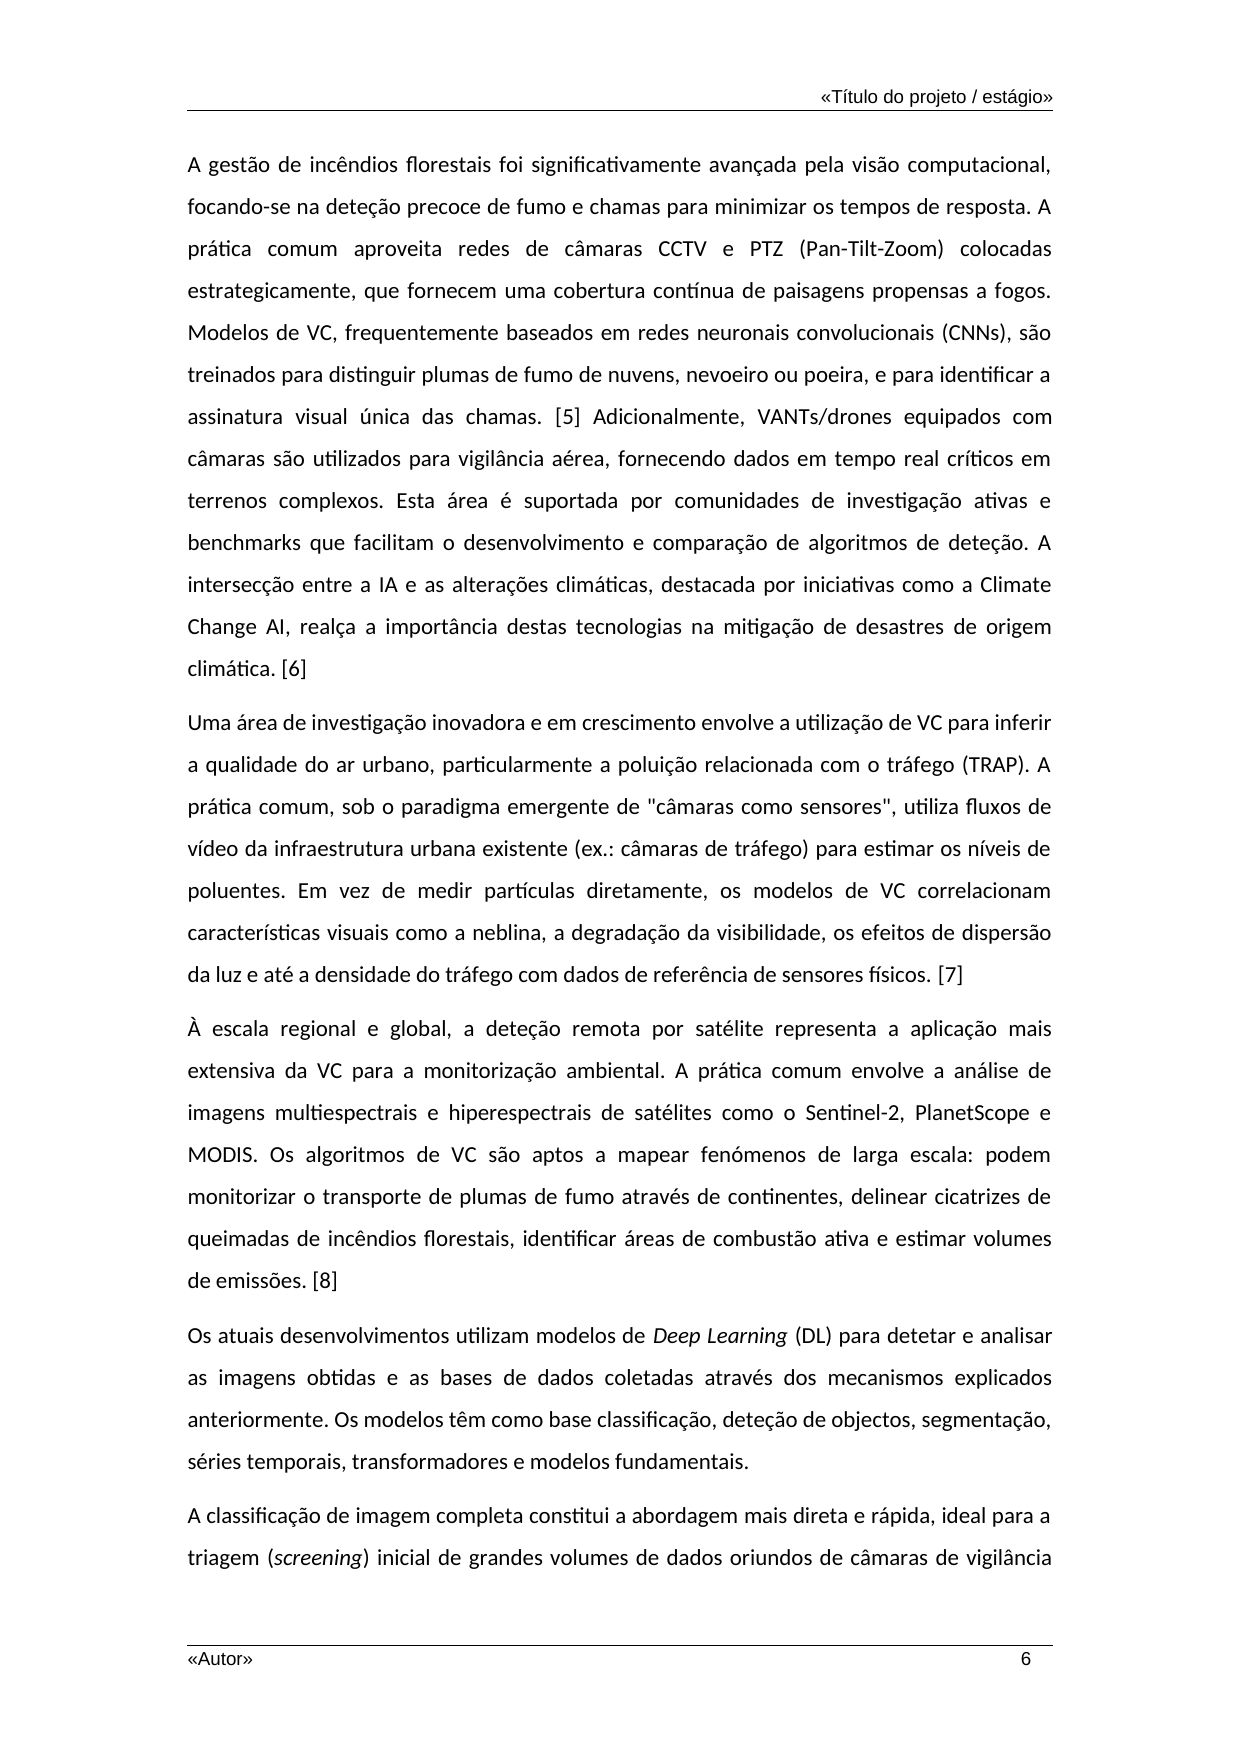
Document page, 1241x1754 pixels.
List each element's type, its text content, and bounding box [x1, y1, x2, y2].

text Os atuais desenvolvimentos utilizam modelos de Deep Learning (DL) para detetar e analisar as imagens obtidas e as bases de dados coletadas através dos mecanismos explicados anteriormente. Os modelos têm como base classificação, deteção de objectos, segmentação, séries temporais, transformadores e modelos fundamentais. [187, 1321, 1053, 1475]
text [187, 1501, 1053, 1571]
text A gestão de incêndios florestais foi significativamente avançada pela visão computacional, focando-se na deteção precoce de fumo e chamas para minimizar os tempos de resposta. A prática comum aproveita redes de câmaras CCTV e PTZ (Pan-Tilt-Zoom) colocadas estrategicamente, que fornecem uma cobertura contínua de paisagens propensas a fogos. Modelos de VC, frequentemente baseados em redes neuronais convolucionais (CNNs), são treinados para distinguir plumas de fumo de nuvens, nevoeiro ou poeira, e para identificar a assinatura visual única das chamas. Adicionalmente, VANTs/drones equipados com câmaras são utilizados para vigilância aérea, fornecendo dados em tempo real críticos em terrenos complexos. Esta área é suportada por comunidades de investigação ativas e benchmarks que facilitam o desenvolvimento e comparação de algoritmos de deteção. A intersecção entre a IA e as alterações climáticas, destacada por iniciativas como a Climate Change AI, realça a importância destas tecnologias na mitigação de desastres de origem climática. [187, 150, 1053, 682]
text Uma área de investigação inovadora e em crescimento envolve a utilização de VC para inferir a qualidade do ar urbano, particularmente a poluição relacionada com o tráfego (TRAP). A prática comum, sob o paradigma emergente de "câmaras como sensores", utiliza fluxos de vídeo da infraestrutura urbana existente (ex.: câmaras de tráfego) para estimar os níveis de poluentes. Em vez de medir partículas diretamente, os modelos de VC correlacionam características visuais como a neblina, a degradação da visibilidade, os efeitos de dispersão da luz e até a densidade do tráfego com dados de referência de sensores físicos. [187, 708, 1053, 988]
text À escala regional e global, a deteção remota por satélite representa a aplicação mais extensiva da VC para a monitorização ambiental. A prática comum envolve a análise de imagens multiespectrais e hiperespectrais de satélites como o Sentinel-2, PlanetScope e MODIS. Os algoritmos de VC são aptos a mapear fenómenos de larga escala: podem monitorizar o transporte de plumas de fumo através de continentes, delinear cicatrizes de queimadas de incêndios florestais, identificar áreas de combustão ativa e estimar volumes de emissões. [187, 1014, 1053, 1294]
